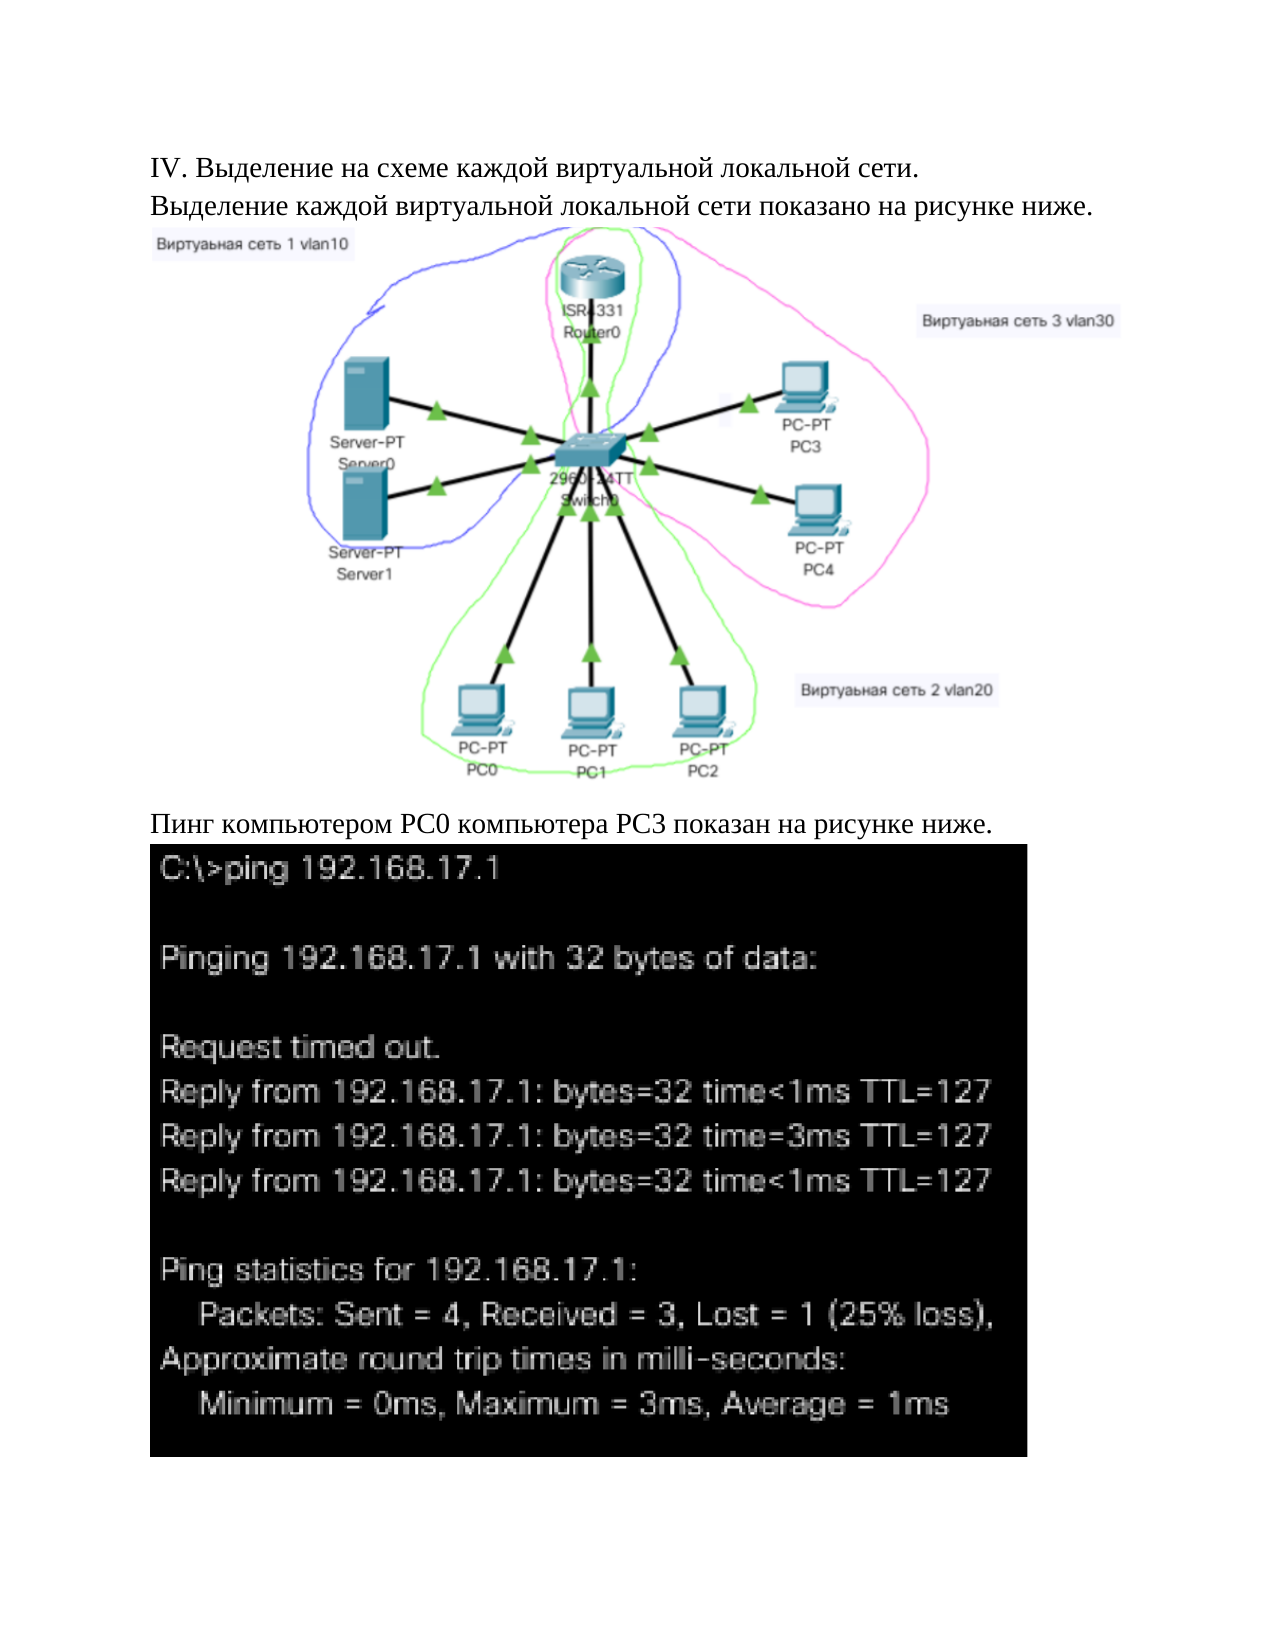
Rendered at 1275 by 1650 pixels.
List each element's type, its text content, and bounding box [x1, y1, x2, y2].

picture [150, 844, 1028, 1457]
text Пинг компьютером PC0 компьютера PC3 показан на рисунке ниже. [150, 806, 1125, 839]
picture [150, 227, 1125, 802]
text Выделение каждой виртуальной локальной сети показано на рисунке ниже. [150, 188, 1125, 222]
text IV. Выделение на схеме каждой виртуальной локальной сети. [150, 150, 1125, 183]
